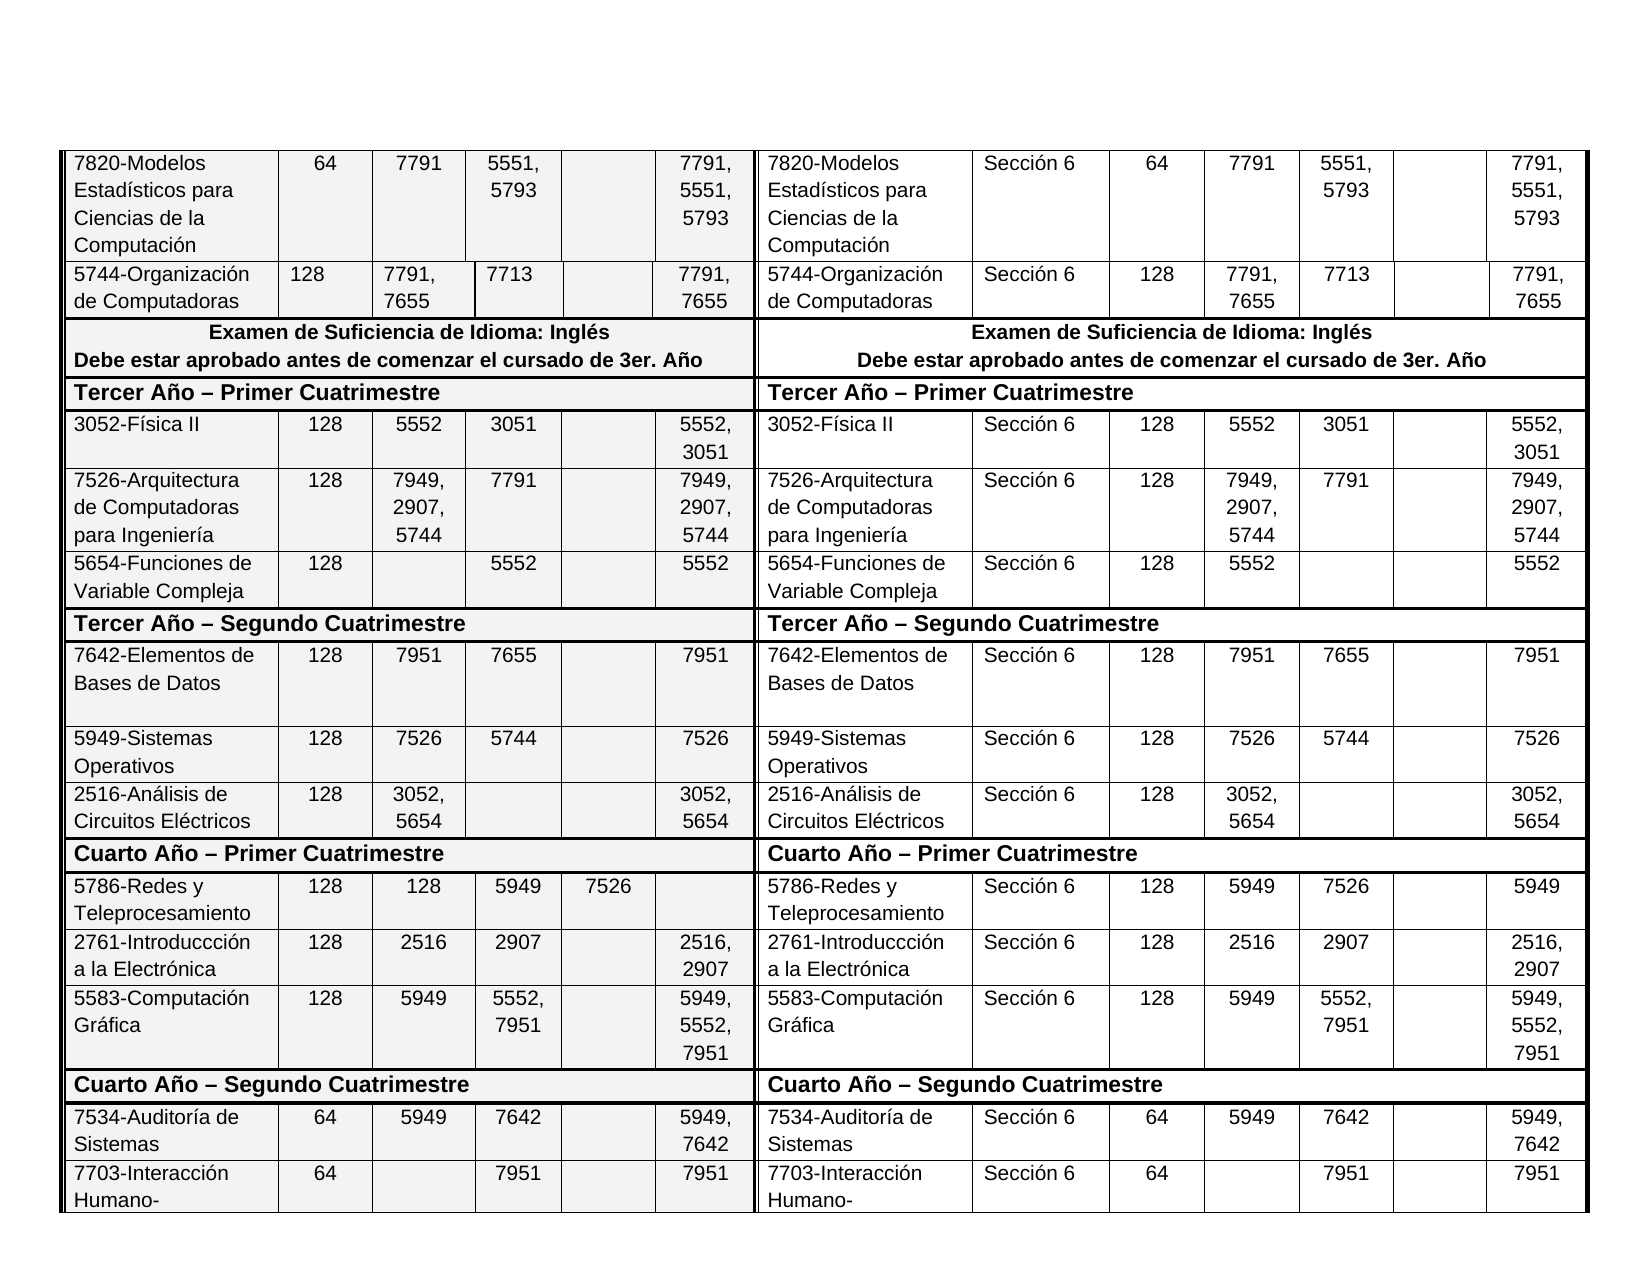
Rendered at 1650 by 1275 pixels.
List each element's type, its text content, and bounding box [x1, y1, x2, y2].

table_cell 7526-Arquitectura de Computadoras para Ingeniería [66, 469, 278, 551]
table_cell 5949 [476, 874, 561, 929]
table_cell [562, 783, 655, 837]
table_cell [562, 412, 655, 467]
table_cell 2516-Análisis de Circuitos Eléctricos [759, 783, 972, 837]
table_cell 7526 [656, 727, 753, 781]
table_cell 2516 [1205, 930, 1299, 985]
table_cell 7526 [373, 727, 465, 781]
table_cell 7791 [1205, 151, 1299, 261]
table_cell 7820-Modelos Estadísticos para Ciencias de la Computación [66, 151, 278, 261]
table_cell Tercer Año – Segundo Cuatrimestre [759, 610, 1585, 640]
table_cell 7949, 2907, 5744 [373, 469, 465, 551]
table_cell 2516, 2907 [656, 930, 753, 985]
table_cell Sección 6 [973, 412, 1109, 467]
table_cell [1394, 930, 1486, 985]
table_cell Sección 6 [973, 930, 1109, 985]
table_cell 64 [279, 151, 372, 261]
table_cell 128 [279, 986, 372, 1068]
table_cell 128 [1110, 930, 1204, 985]
table_cell 7791 [1300, 469, 1393, 551]
table_cell 5949 [1205, 986, 1299, 1068]
table_cell 2516 [373, 930, 475, 985]
table_cell 7949, 2907, 5744 [1487, 469, 1585, 551]
table_cell 5583-Computación Gráfica [759, 986, 972, 1068]
table_cell Examen de Suficiencia de Idioma: Inglés Debe estar aprobado antes de comenzar el cursado de 3er. Año [759, 320, 1585, 376]
table_cell 3051 [466, 412, 561, 467]
table_cell Sección 6 [973, 874, 1109, 929]
table_cell 7791, 7655 [653, 262, 753, 317]
table_cell 5949, 5552, 7951 [656, 986, 753, 1068]
table_cell 5552 [1487, 552, 1585, 607]
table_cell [66, 1161, 278, 1212]
table_cell 3052, 5654 [1205, 783, 1299, 837]
table_cell 7526 [1205, 727, 1299, 781]
table_cell Sección 6 [973, 262, 1109, 317]
table_cell 2907 [476, 930, 561, 985]
table_cell Sección 6 [973, 469, 1109, 551]
table_cell 7951 [1487, 1161, 1585, 1212]
table_cell 3052, 5654 [1487, 783, 1585, 837]
table_cell [1394, 643, 1486, 726]
table_cell [1300, 783, 1393, 837]
table_cell 64 [1110, 1105, 1204, 1160]
table_cell 7642 [476, 1105, 561, 1160]
table_cell [564, 262, 652, 317]
table_cell 5949 [1205, 1105, 1299, 1160]
table_cell 5744 [466, 727, 561, 781]
table_cell [562, 1161, 655, 1212]
table_cell 2516, 2907 [1487, 930, 1585, 985]
table_cell 5551, 5793 [466, 151, 561, 261]
table_cell 64 [279, 1105, 372, 1160]
table_cell 2907 [1300, 930, 1393, 985]
table_cell [1205, 1161, 1299, 1212]
table_cell [656, 874, 753, 929]
table_cell 128 [1110, 262, 1204, 317]
table_cell 128 [1110, 783, 1204, 837]
table_cell 3052, 5654 [656, 783, 753, 837]
table_cell 7791 [373, 151, 465, 261]
table_cell 128 [1110, 469, 1204, 551]
table_cell 7526 [1300, 874, 1393, 929]
table_cell 128 [1110, 874, 1204, 929]
table_cell 2516-Análisis de Circuitos Eléctricos [66, 783, 278, 837]
table_cell 5583-Computación Gráfica [66, 986, 278, 1068]
table_cell 128 [279, 643, 372, 726]
table_cell 7655 [1300, 643, 1393, 726]
table_cell 128 [1110, 412, 1204, 467]
table_cell Cuarto Año – Segundo Cuatrimestre [759, 1071, 1585, 1101]
table_cell Cuarto Año – Segundo Cuatrimestre [66, 1071, 753, 1101]
table_cell 5949 [373, 1105, 475, 1160]
table_cell Sección 6 [973, 151, 1109, 261]
table_cell Tercer Año – Segundo Cuatrimestre [66, 610, 753, 640]
table_cell 7951 [1487, 643, 1585, 726]
table_cell 5552, 3051 [1487, 412, 1585, 467]
table_cell [1394, 727, 1486, 781]
table_cell Sección 6 [973, 552, 1109, 607]
table_cell 7791, 5551, 5793 [1487, 151, 1585, 261]
table_cell 5552, 7951 [1300, 986, 1393, 1068]
table_cell 7791 [466, 469, 561, 551]
table_cell 7642-Elementos de Bases de Datos [759, 643, 972, 726]
table_cell 128 [1110, 643, 1204, 726]
table_cell 7526 [1487, 727, 1585, 781]
table_cell 5949 [1205, 874, 1299, 929]
table_cell 3052, 5654 [373, 783, 465, 837]
table_cell [1300, 552, 1393, 607]
table_cell 5744 [1300, 727, 1393, 781]
table_cell 5949, 7642 [656, 1105, 753, 1160]
table_cell [1394, 552, 1486, 607]
table_cell Tercer Año – Primer Cuatrimestre [759, 379, 1585, 409]
table_cell 128 [279, 469, 372, 551]
table_cell 5949, 7642 [1487, 1105, 1585, 1160]
table_cell Sección 6 [973, 643, 1109, 726]
table_cell 5654-Funciones de Variable Compleja [759, 552, 972, 607]
table_cell Cuarto Año – Primer Cuatrimestre [759, 840, 1585, 871]
table_cell 7526-Arquitectura de Computadoras para Ingeniería [759, 469, 972, 551]
table_cell 5552 [466, 552, 561, 607]
table_cell 7791, 7655 [373, 262, 474, 317]
table_cell 5949, 5552, 7951 [1487, 986, 1585, 1068]
table_cell 5654-Funciones de Variable Compleja [66, 552, 278, 607]
table_cell [1394, 1161, 1486, 1212]
table_cell 5744-Organización de Computadoras [759, 262, 972, 317]
table_cell 5786-Redes y Teleprocesamiento [66, 874, 278, 929]
table_cell Sección 6 [973, 986, 1109, 1068]
table_cell [466, 783, 561, 837]
table_cell 7951 [656, 643, 753, 726]
table_cell 7534-Auditoría de Sistemas [66, 1105, 278, 1160]
table_cell [1394, 151, 1486, 261]
table_cell 5552, 7951 [476, 986, 561, 1068]
table_cell Cuarto Año – Primer Cuatrimestre [66, 840, 753, 871]
table_cell 128 [279, 930, 372, 985]
table_cell 7949, 2907, 5744 [656, 469, 753, 551]
table_cell [1394, 986, 1486, 1068]
table_cell 7526 [562, 874, 655, 929]
table_cell [373, 1161, 475, 1212]
table_cell 7642 [1300, 1105, 1393, 1160]
table_cell Sección 6 [973, 727, 1109, 781]
table_cell 7951 [1300, 1161, 1393, 1212]
table_cell 5949-Sistemas Operativos [759, 727, 972, 781]
table_cell 5949 [1487, 874, 1585, 929]
table_cell 7791, 5551, 5793 [656, 151, 753, 261]
table_cell 128 [279, 412, 372, 467]
table_cell 7951 [476, 1161, 561, 1212]
table_cell [562, 1105, 655, 1160]
table_cell Sección 6 [973, 1161, 1109, 1212]
table_cell 2761-Introduccción a la Electrónica [759, 930, 972, 985]
table_cell 7534-Auditoría de Sistemas [759, 1105, 972, 1160]
table_cell [562, 643, 655, 726]
table_cell [1395, 262, 1489, 317]
table_cell 7713 [1300, 262, 1394, 317]
table_cell 64 [279, 1161, 372, 1212]
table_cell 7951 [656, 1161, 753, 1212]
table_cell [759, 1161, 972, 1212]
table_cell 7791, 7655 [1205, 262, 1299, 317]
table_cell 128 [279, 874, 372, 929]
table_cell 7949, 2907, 5744 [1205, 469, 1299, 551]
table_cell 128 [279, 727, 372, 781]
table_cell [562, 986, 655, 1068]
table_cell 128 [279, 262, 372, 317]
table_cell 128 [1110, 727, 1204, 781]
table_cell 64 [1110, 151, 1204, 261]
table_cell 5552 [373, 412, 465, 467]
table_cell 128 [1110, 986, 1204, 1068]
table_cell 3052-Física II [66, 412, 278, 467]
table_cell Sección 6 [973, 783, 1109, 837]
table_cell 3052-Física II [759, 412, 972, 467]
table_cell 128 [279, 552, 372, 607]
table_cell [562, 151, 655, 261]
table_cell [1394, 469, 1486, 551]
table_cell 128 [279, 783, 372, 837]
table_cell [1394, 412, 1486, 467]
table_cell 64 [1110, 1161, 1204, 1212]
table_cell 5744-Organización de Computadoras [66, 262, 278, 317]
table_cell 7951 [1205, 643, 1299, 726]
table_cell [562, 930, 655, 985]
table_cell 5552 [1205, 412, 1299, 467]
table_cell 7713 [476, 262, 563, 317]
table_cell 7951 [373, 643, 465, 726]
table_cell Examen de Suficiencia de Idioma: Inglés Debe estar aprobado antes de comenzar el cursado de 3er. Año [66, 320, 753, 376]
table_cell [562, 469, 655, 551]
table_cell 128 [373, 874, 475, 929]
table_cell Sección 6 [973, 1105, 1109, 1160]
table_cell [1394, 783, 1486, 837]
table_cell 7820-Modelos Estadísticos para Ciencias de la Computación [759, 151, 972, 261]
table_cell 7791, 7655 [1490, 262, 1585, 317]
table_cell [373, 552, 465, 607]
table_cell 128 [1110, 552, 1204, 607]
table_cell 5786-Redes y Teleprocesamiento [759, 874, 972, 929]
table_cell 7655 [466, 643, 561, 726]
table_cell 2761-Introduccción a la Electrónica [66, 930, 278, 985]
table_cell 5949 [373, 986, 475, 1068]
table_cell [1394, 874, 1486, 929]
table_cell Tercer Año – Primer Cuatrimestre [66, 379, 753, 409]
table_cell 5552 [656, 552, 753, 607]
table_cell [562, 727, 655, 781]
table_cell 3051 [1300, 412, 1393, 467]
table_cell 5552 [1205, 552, 1299, 607]
table_cell [1394, 1105, 1486, 1160]
table_cell 5949-Sistemas Operativos [66, 727, 278, 781]
table_cell [562, 552, 655, 607]
table_cell 5551, 5793 [1300, 151, 1393, 261]
table_cell 5552, 3051 [656, 412, 753, 467]
table_cell 7642-Elementos de Bases de Datos [66, 643, 278, 726]
